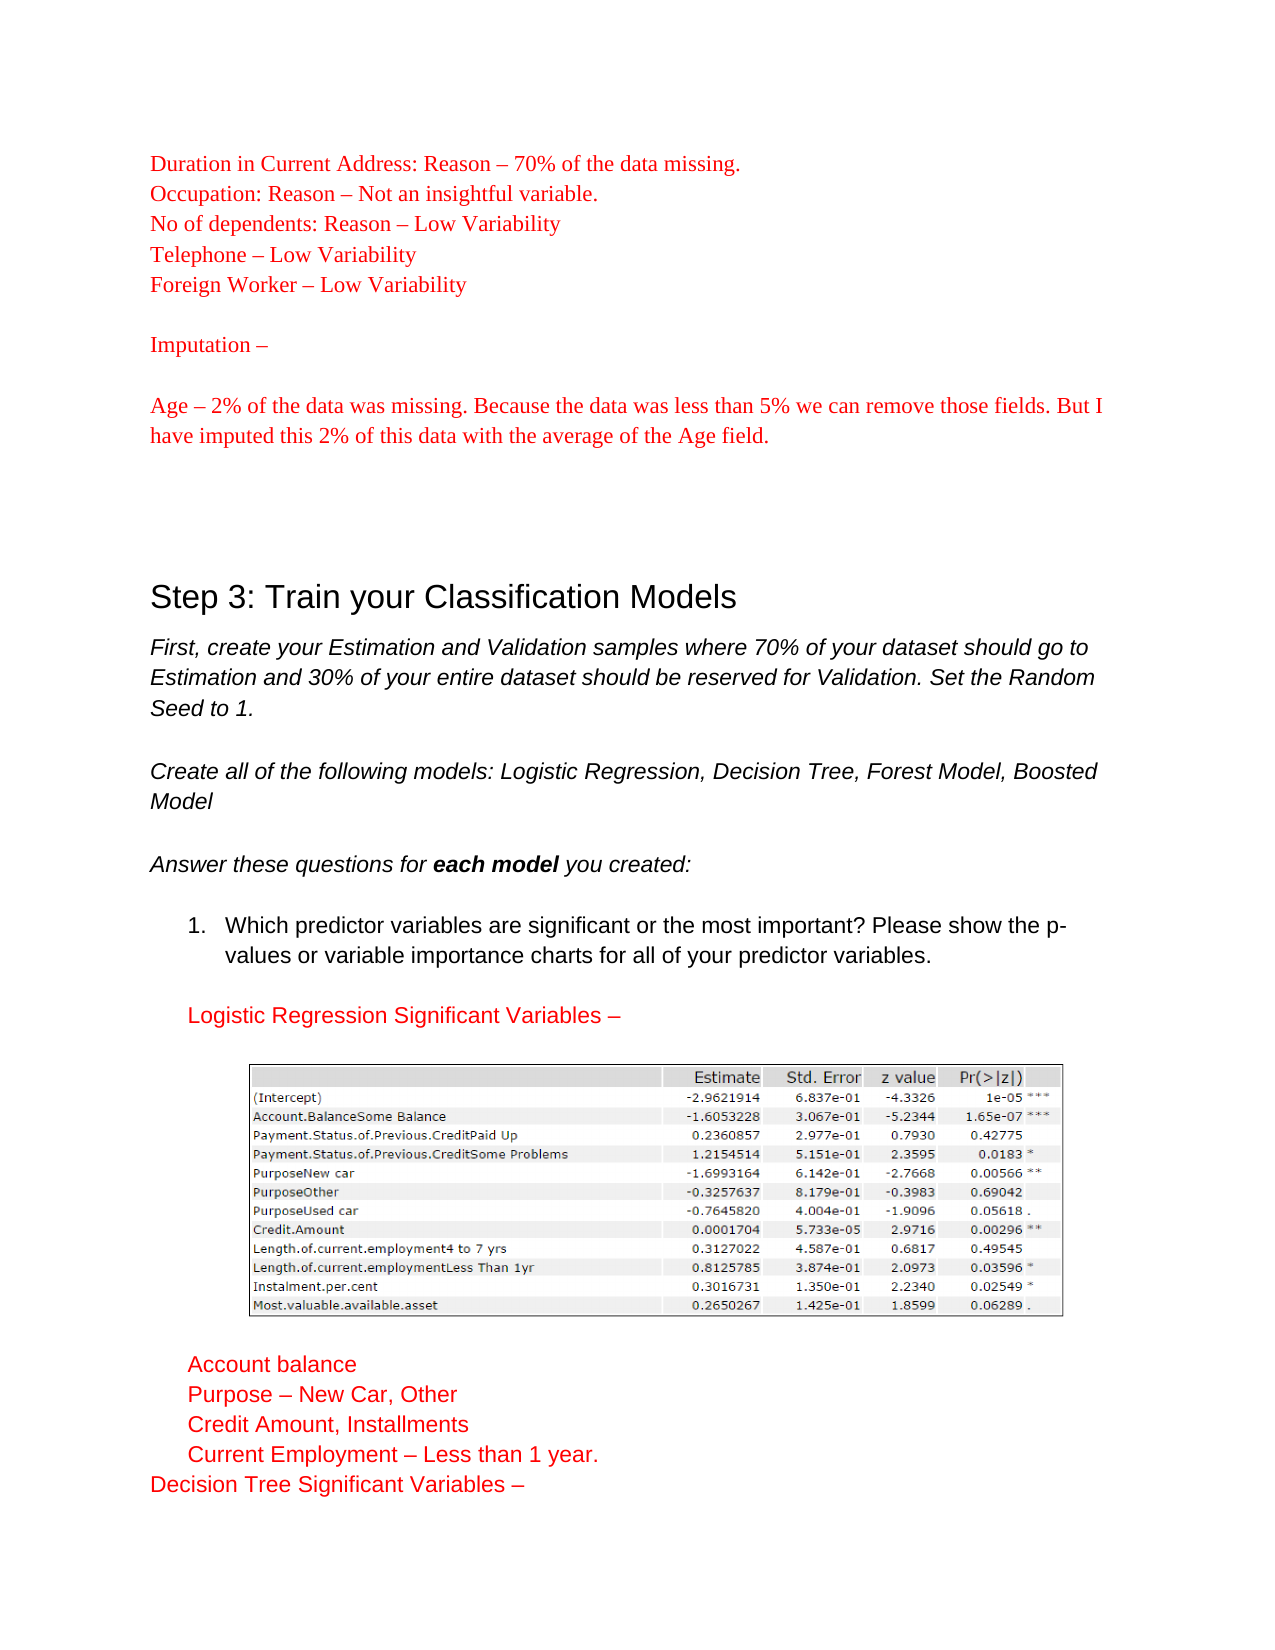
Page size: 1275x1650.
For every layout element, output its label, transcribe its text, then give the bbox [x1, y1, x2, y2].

list Which predictor variables are significant or the most important? Please show the p-values or variable importance charts for all of your predictor variables. [187, 912, 1125, 968]
text Current Employment – Less than 1 year. [150, 1441, 1125, 1468]
text Foreign Worker – Low Variability [150, 271, 1125, 297]
text Account balance [150, 1351, 1125, 1377]
text Credit Amount, Installments [150, 1411, 1125, 1437]
text Purpose – New Car, Other [150, 1381, 1125, 1407]
text First, create your Estimation and Validation samples where 70% of your dataset should go to Estimation and 30% of your entire dataset should be reserved for Validation. Set the Random Seed to 1. [150, 634, 1125, 721]
text Imputation – [150, 331, 1125, 358]
text Age – 2% of the data was missing. Because the data was less than 5% we can remove those fields. But I have imputed this 2% of this data with the average of the Age field. [150, 392, 1125, 448]
text Logistic Regression Significant Variables – [150, 1002, 1125, 1029]
text Decision Tree Significant Variables – [150, 1471, 1125, 1498]
text Answer these questions for each model you created: [150, 851, 1125, 878]
text Occupation: Reason – Not an insightful variable. [150, 180, 1125, 207]
text Telephone – Low Variability [150, 241, 1125, 267]
subtitle Step 3: Train your Classification Models [150, 577, 1125, 616]
text Create all of the following models: Logistic Regression, Decision Tree, Forest Model, Boosted Model [150, 758, 1125, 814]
text Duration in Current Address: Reason – 70% of the data missing. [150, 150, 1125, 176]
text No of dependents: Reason – Low Variability [150, 210, 1125, 237]
picture [248, 1062, 1064, 1317]
